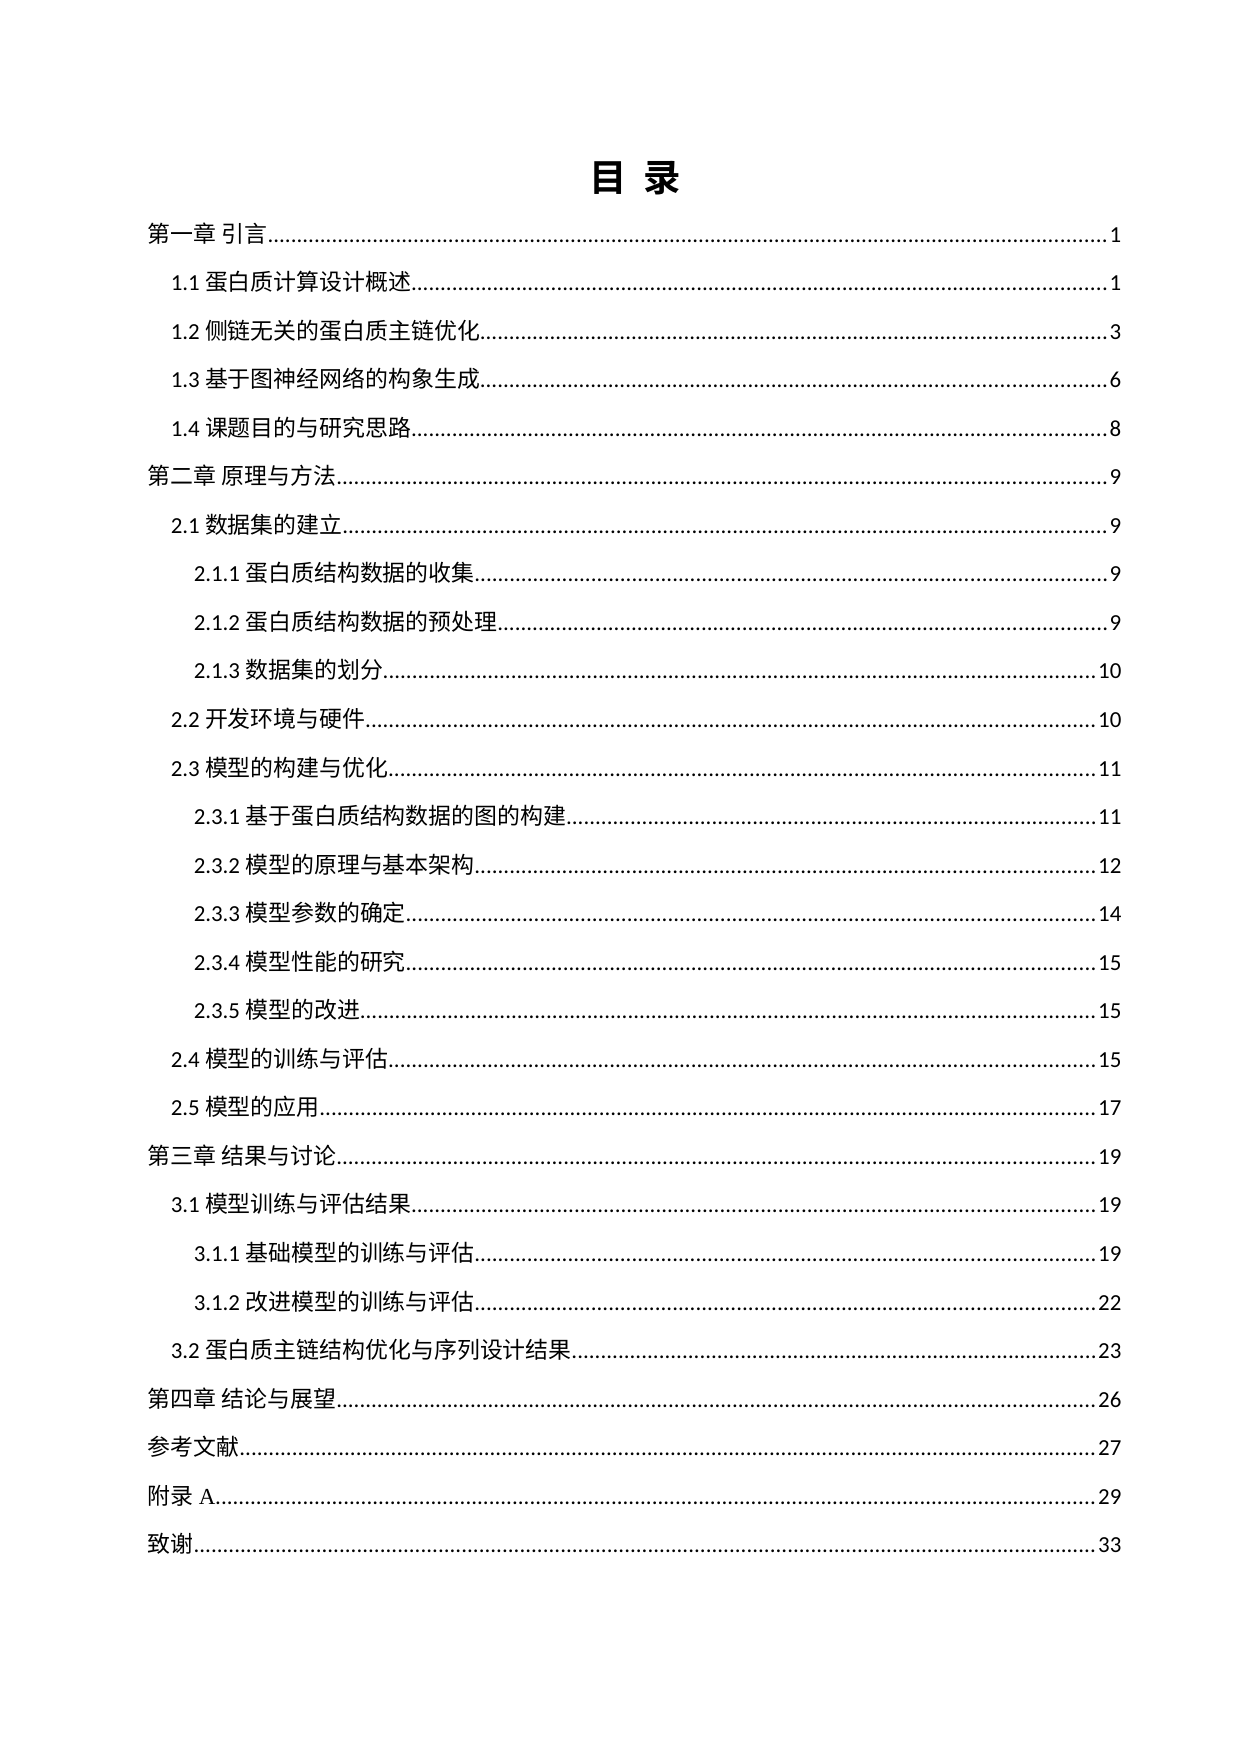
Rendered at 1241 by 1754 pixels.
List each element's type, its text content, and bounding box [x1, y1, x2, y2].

text 3.1 模型训练与评估结果 19 [171, 1186, 1122, 1219]
text 2.3.5 模型的改进 15 [193, 992, 1122, 1025]
text 2.3.2 模型的原理与基本架构 12 [193, 847, 1122, 880]
text 2.2 开发环境与硬件 10 [171, 701, 1122, 734]
text 第四章 结论与展望 26 [148, 1381, 1122, 1414]
text 2.3 模型的构建与优化 11 [171, 749, 1122, 783]
text 3.2 蛋白质主链结构优化与序列设计结果 23 [171, 1332, 1122, 1365]
text 2.1.2 蛋白质结构数据的预处理 9 [193, 604, 1122, 637]
text 3.1.2 改进模型的训练与评估 22 [193, 1283, 1122, 1317]
text 参考文献 27 [148, 1429, 1122, 1462]
text 第一章 引言 1 [148, 216, 1122, 249]
text 1.2 侧链无关的蛋白质主链优化 3 [171, 313, 1122, 346]
text 第二章 原理与方法 9 [148, 458, 1122, 491]
text 2.5 模型的应用 17 [171, 1089, 1122, 1122]
text 1.4 课题目的与研究思路 8 [171, 410, 1122, 443]
text 附录 A 29 [148, 1478, 1122, 1511]
text 2.3.4 模型性能的研究 15 [193, 944, 1122, 977]
text 2.4 模型的训练与评估 15 [171, 1041, 1122, 1074]
text 目 录 [148, 148, 1122, 202]
text 2.3.3 模型参数的确定 14 [193, 895, 1122, 928]
text 第三章 结果与讨论 19 [148, 1138, 1122, 1171]
text 1.1 蛋白质计算设计概述 1 [171, 264, 1122, 297]
text 致谢 33 [148, 1526, 1122, 1559]
text 2.1.3 数据集的划分 10 [193, 652, 1122, 686]
text 3.1.1 基础模型的训练与评估 19 [193, 1235, 1122, 1268]
text 2.3.1 基于蛋白质结构数据的图的构建 11 [193, 798, 1122, 831]
text 2.1 数据集的建立 9 [171, 507, 1122, 540]
text 2.1.1 蛋白质结构数据的收集 9 [193, 555, 1122, 588]
text 1.3 基于图神经网络的构象生成 6 [171, 361, 1122, 394]
